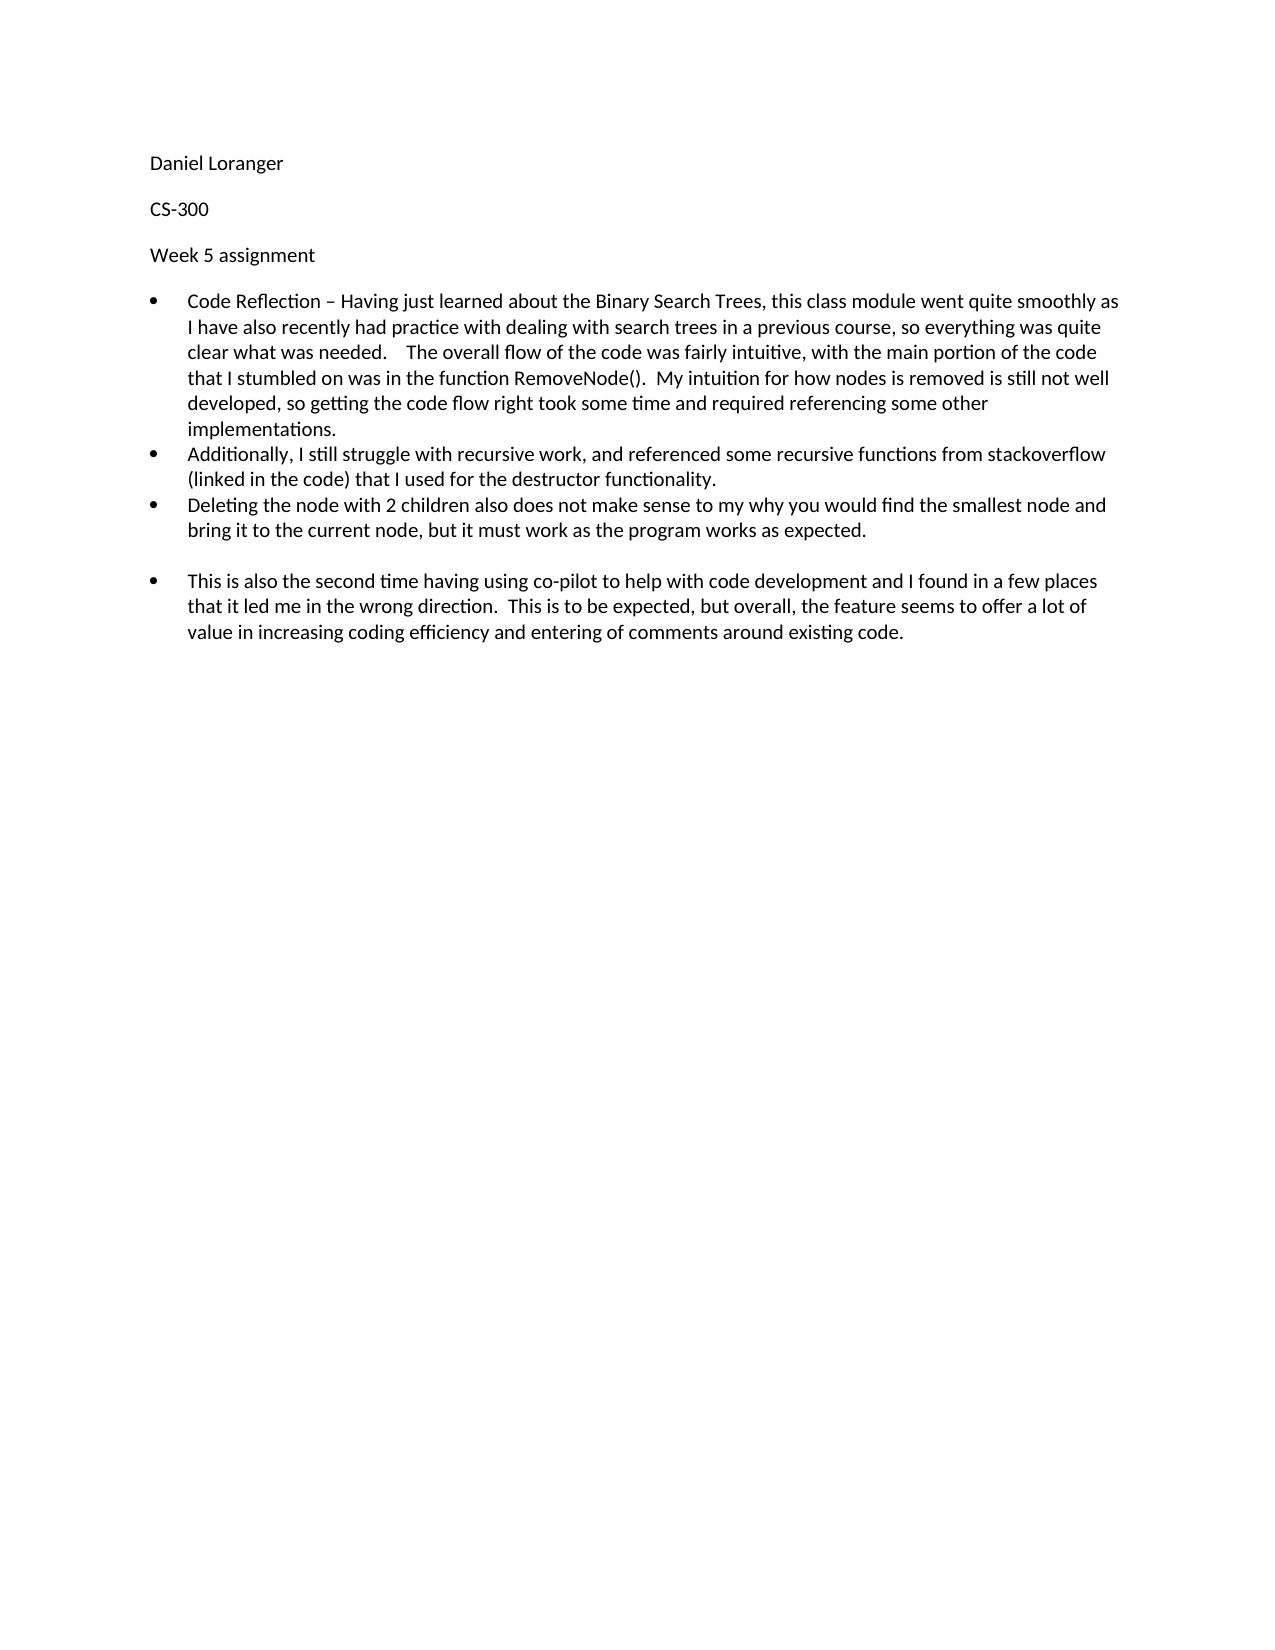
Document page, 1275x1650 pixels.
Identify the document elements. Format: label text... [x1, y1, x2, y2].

list Code Reflection – Having just learned about the Binary Search Trees, this class module went quite smoothly as I have also recently had practice with dealing with search trees in a previous course, so everything was quite clear what was needed. The overall flow of the code was fairly intuitive, with the main portion of the code that I stumbled on was in the function RemoveNode(). My intuition for how nodes is removed is still not well developed, so getting the code flow right took some time and required referencing some other implementations. [150, 289, 1125, 441]
list This is also the second time having using co-pilot to help with code development and I found in a few places that it led me in the wrong direction. This is to be expected, but overall, the feature seems to offer a lot of value in increasing coding efficiency and entering of comments around existing code. [150, 568, 1125, 644]
list Additionally, I still struggle with recursive work, and referenced some recursive functions from stackoverflow (linked in the code) that I used for the destructor functionality. [150, 441, 1125, 492]
text Daniel Loranger [150, 150, 1125, 175]
text Week 5 assignment [150, 242, 1125, 268]
list Deleting the node with 2 children also does not make sense to my why you would find the smallest node and bring it to the current node, but it must work as the program works as expected. [150, 492, 1125, 543]
text CS-300 [150, 196, 1125, 222]
